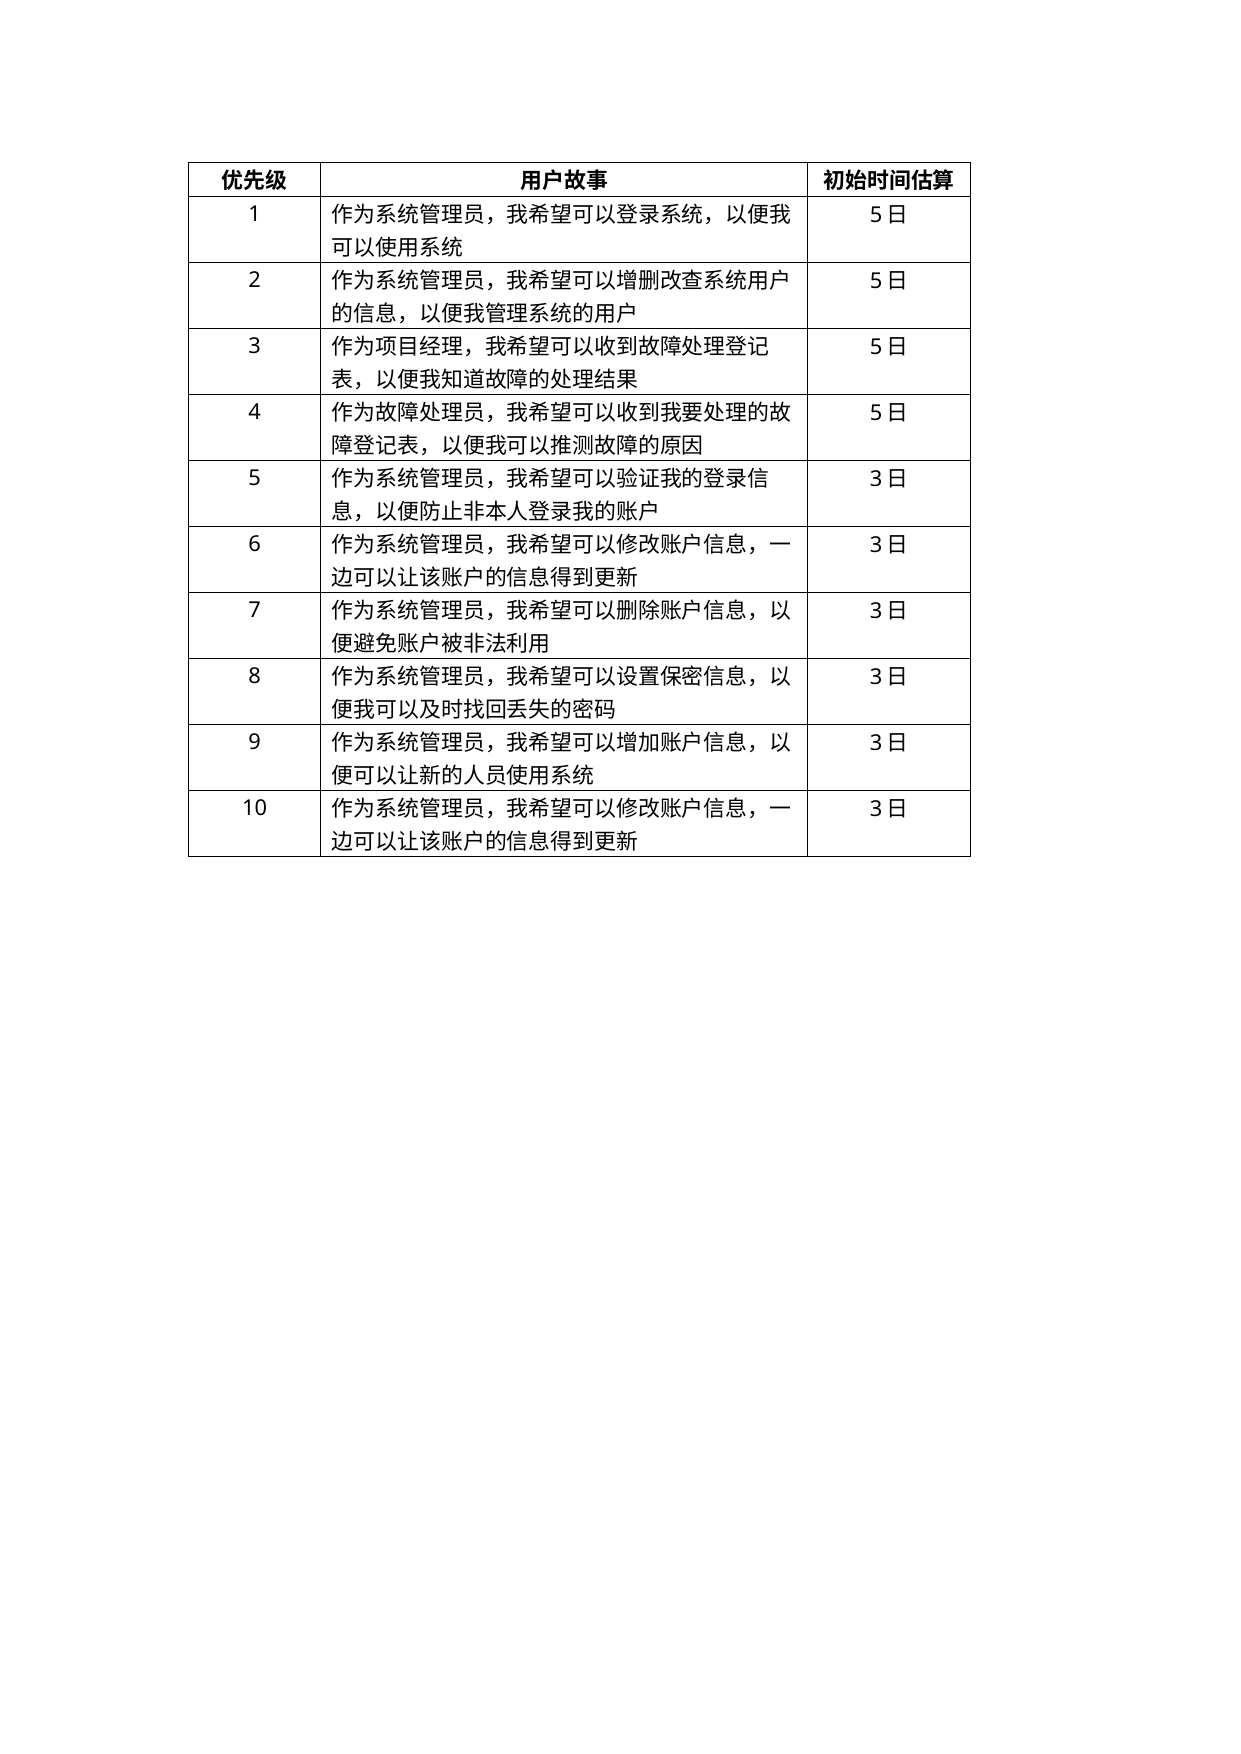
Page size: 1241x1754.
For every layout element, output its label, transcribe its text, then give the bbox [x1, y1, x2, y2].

table_cell 5日 [808, 329, 970, 394]
table_cell 作为系统管理员，我希望可以验证我的登录信息，以便防止非本人登录我的账户 [321, 461, 807, 526]
table_cell 1 [189, 197, 320, 262]
table_header 初始时间估算 [808, 163, 970, 196]
table_cell 3 [189, 329, 320, 394]
table_header 优先级 [189, 163, 320, 196]
table_cell 作为系统管理员，我希望可以修改账户信息，一边可以让该账户的信息得到更新 [321, 527, 807, 592]
table_cell 作为项目经理，我希望可以收到故障处理登记表，以便我知道故障的处理结果 [321, 329, 807, 394]
table_cell 作为系统管理员，我希望可以登录系统，以便我可以使用系统 [321, 197, 807, 262]
table_cell 2 [189, 263, 320, 328]
table_cell 作为系统管理员，我希望可以增加账户信息，以便可以让新的人员使用系统 [321, 725, 807, 790]
table_cell 10 [189, 791, 320, 856]
table_cell 3日 [808, 659, 970, 724]
table_cell 8 [189, 659, 320, 724]
table_cell 6 [189, 527, 320, 592]
table_cell 作为系统管理员，我希望可以增删改查系统用户的信息，以便我管理系统的用户 [321, 263, 807, 328]
table_cell 5日 [808, 395, 970, 460]
table_cell 4 [189, 395, 320, 460]
table_cell 5 [189, 461, 320, 526]
table_header 用户故事 [321, 163, 807, 196]
table_cell 5日 [808, 197, 970, 262]
table_cell 3日 [808, 725, 970, 790]
table_cell 作为系统管理员，我希望可以修改账户信息，一边可以让该账户的信息得到更新 [321, 791, 807, 856]
table_cell 作为系统管理员，我希望可以设置保密信息，以便我可以及时找回丢失的密码 [321, 659, 807, 724]
table_cell 7 [189, 593, 320, 658]
table_cell 作为故障处理员，我希望可以收到我要处理的故障登记表，以便我可以推测故障的原因 [321, 395, 807, 460]
table_cell 3日 [808, 461, 970, 526]
table_cell 3日 [808, 527, 970, 592]
table_cell 3日 [808, 791, 970, 856]
table_cell 5日 [808, 263, 970, 328]
table_cell 作为系统管理员，我希望可以删除账户信息，以便避免账户被非法利用 [321, 593, 807, 658]
table_cell 3日 [808, 593, 970, 658]
table_cell 9 [189, 725, 320, 790]
